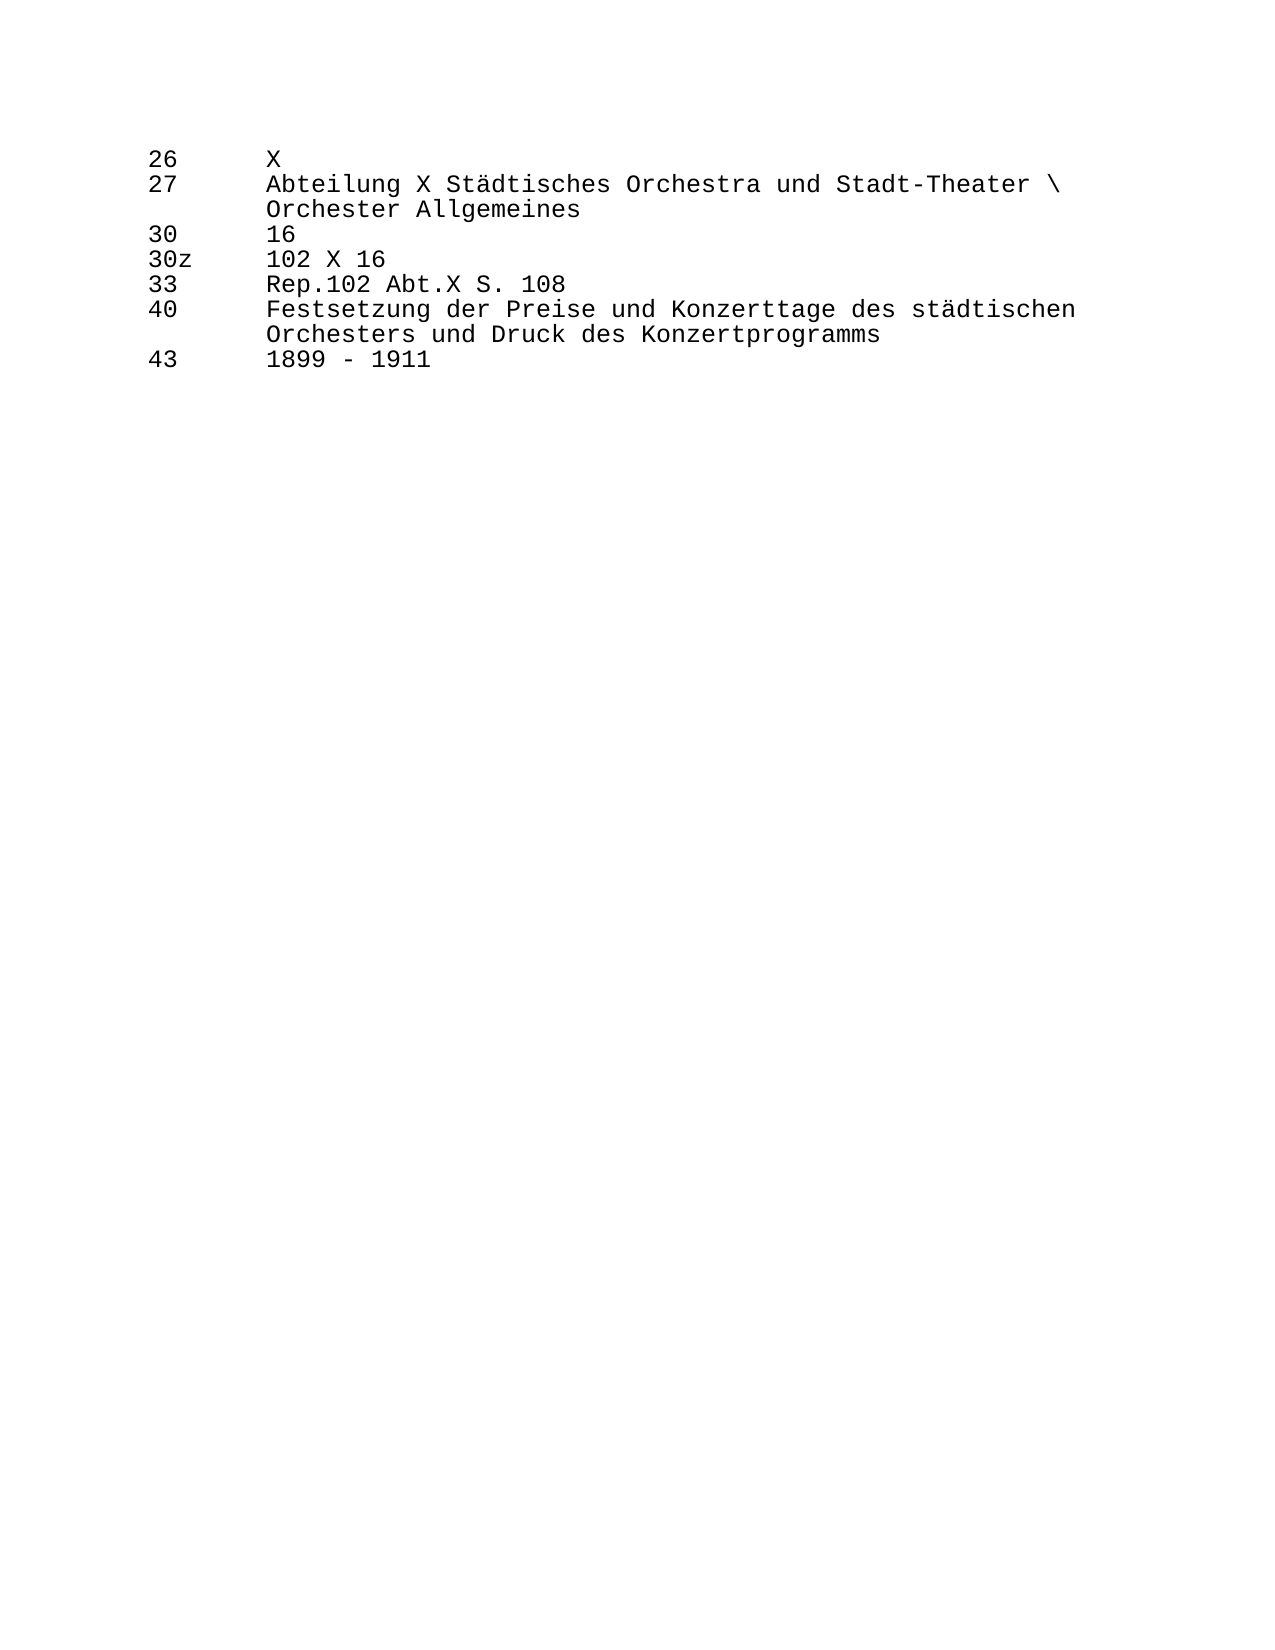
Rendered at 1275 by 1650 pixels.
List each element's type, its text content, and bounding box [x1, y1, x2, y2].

text 26 X [148, 148, 1127, 173]
text 27 Abteilung X Städtisches Orchestra und Stadt-Theater \ Orchester Allgemeines [148, 173, 1127, 223]
text 30z 102 X 16 [148, 248, 1127, 273]
text 40 Festsetzung der Preise und Konzerttage des städtischen Orchesters und s[Druck]s des Konzertprogramms [148, 298, 1127, 348]
text 43 1899 - 1911 [148, 348, 1127, 373]
text 30 16 [148, 223, 1127, 248]
text 33 Rep.102 Abt.X S. 108 [148, 273, 1127, 298]
